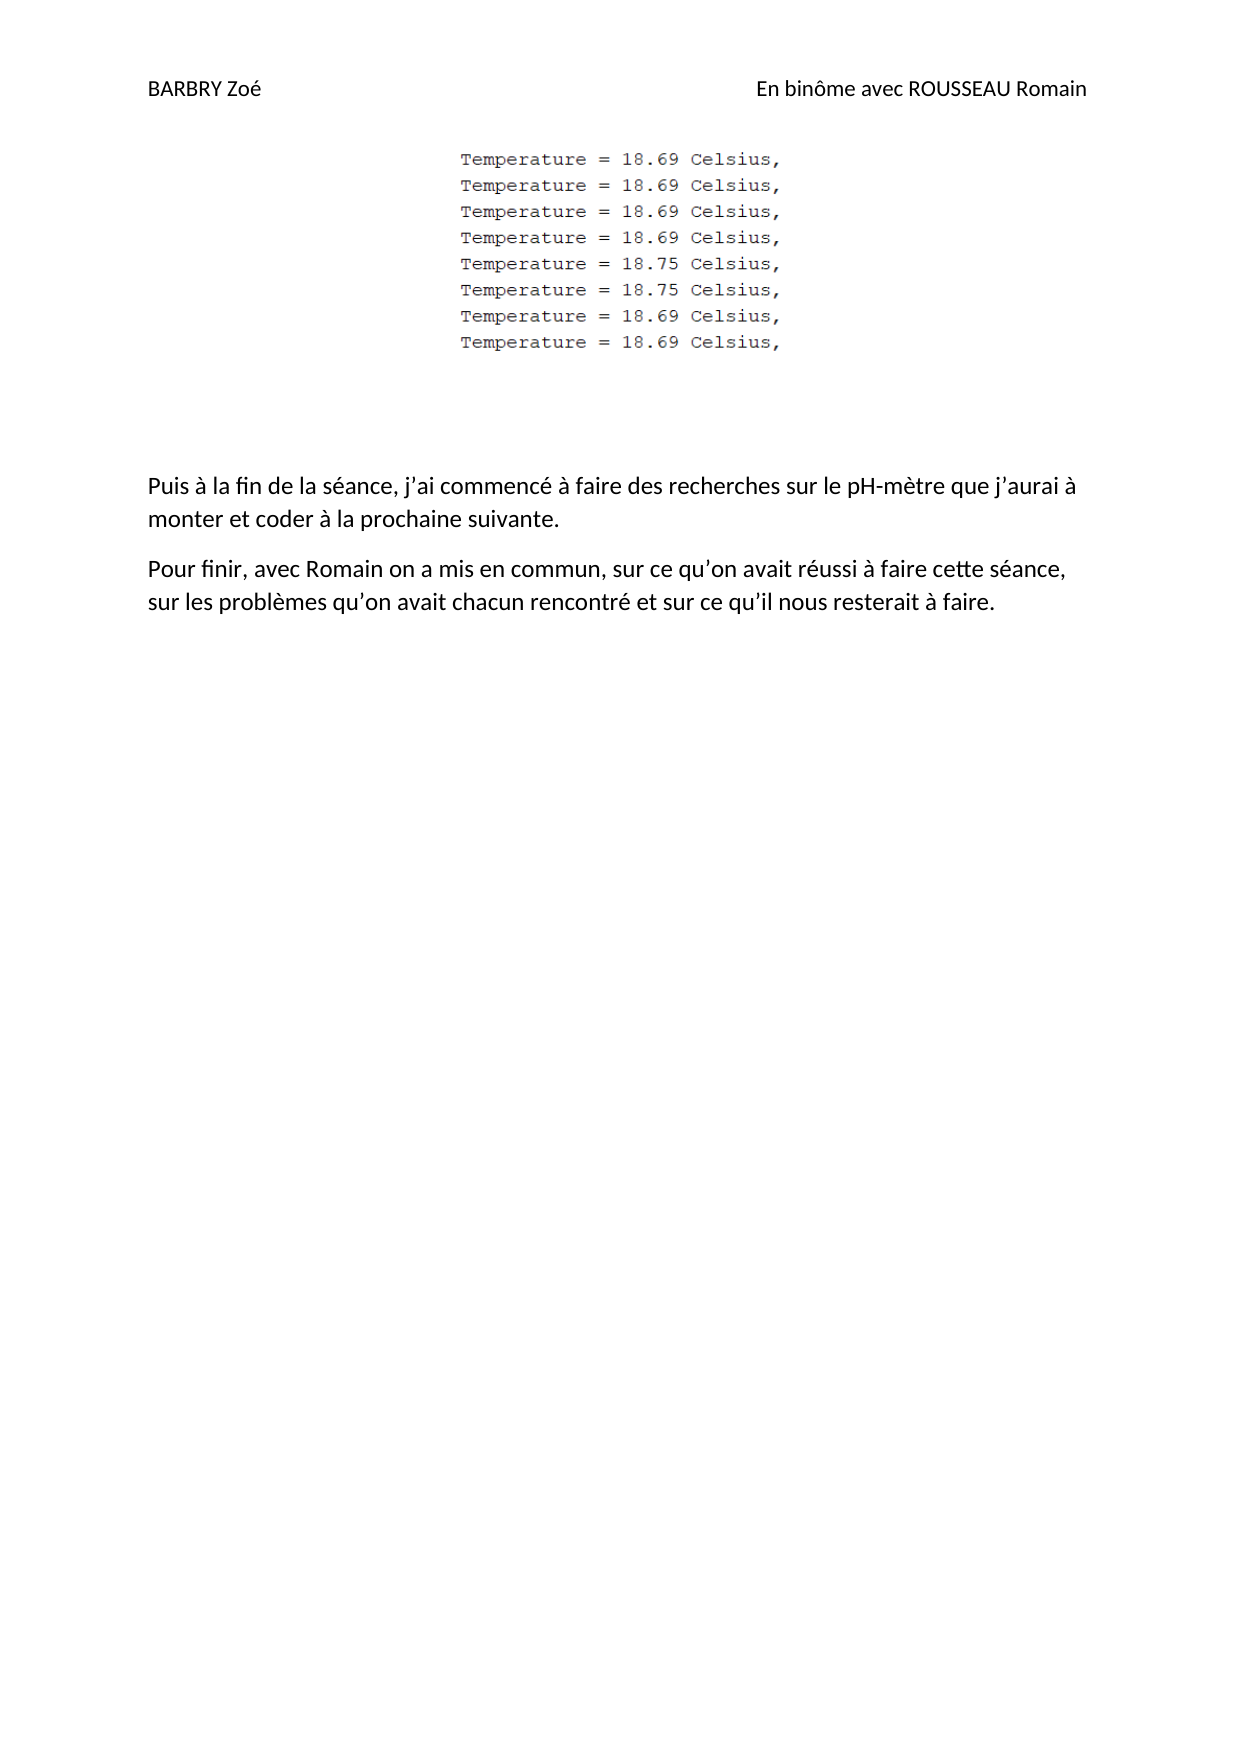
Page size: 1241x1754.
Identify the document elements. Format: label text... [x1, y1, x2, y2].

text Pour finir, avec Romain on a mis en commun, sur ce qu’on avait réussi à faire cette séance, sur les problèmes qu’on avait chacun rencontré et sur ce qu’il nous resterait à faire. [148, 553, 1093, 616]
text Puis à la fin de la séance, j’ai commencé à faire des recherches sur le pH-mètre que j’aurai à monter et coder à la prochaine suivante. [148, 470, 1093, 534]
picture [453, 147, 787, 355]
